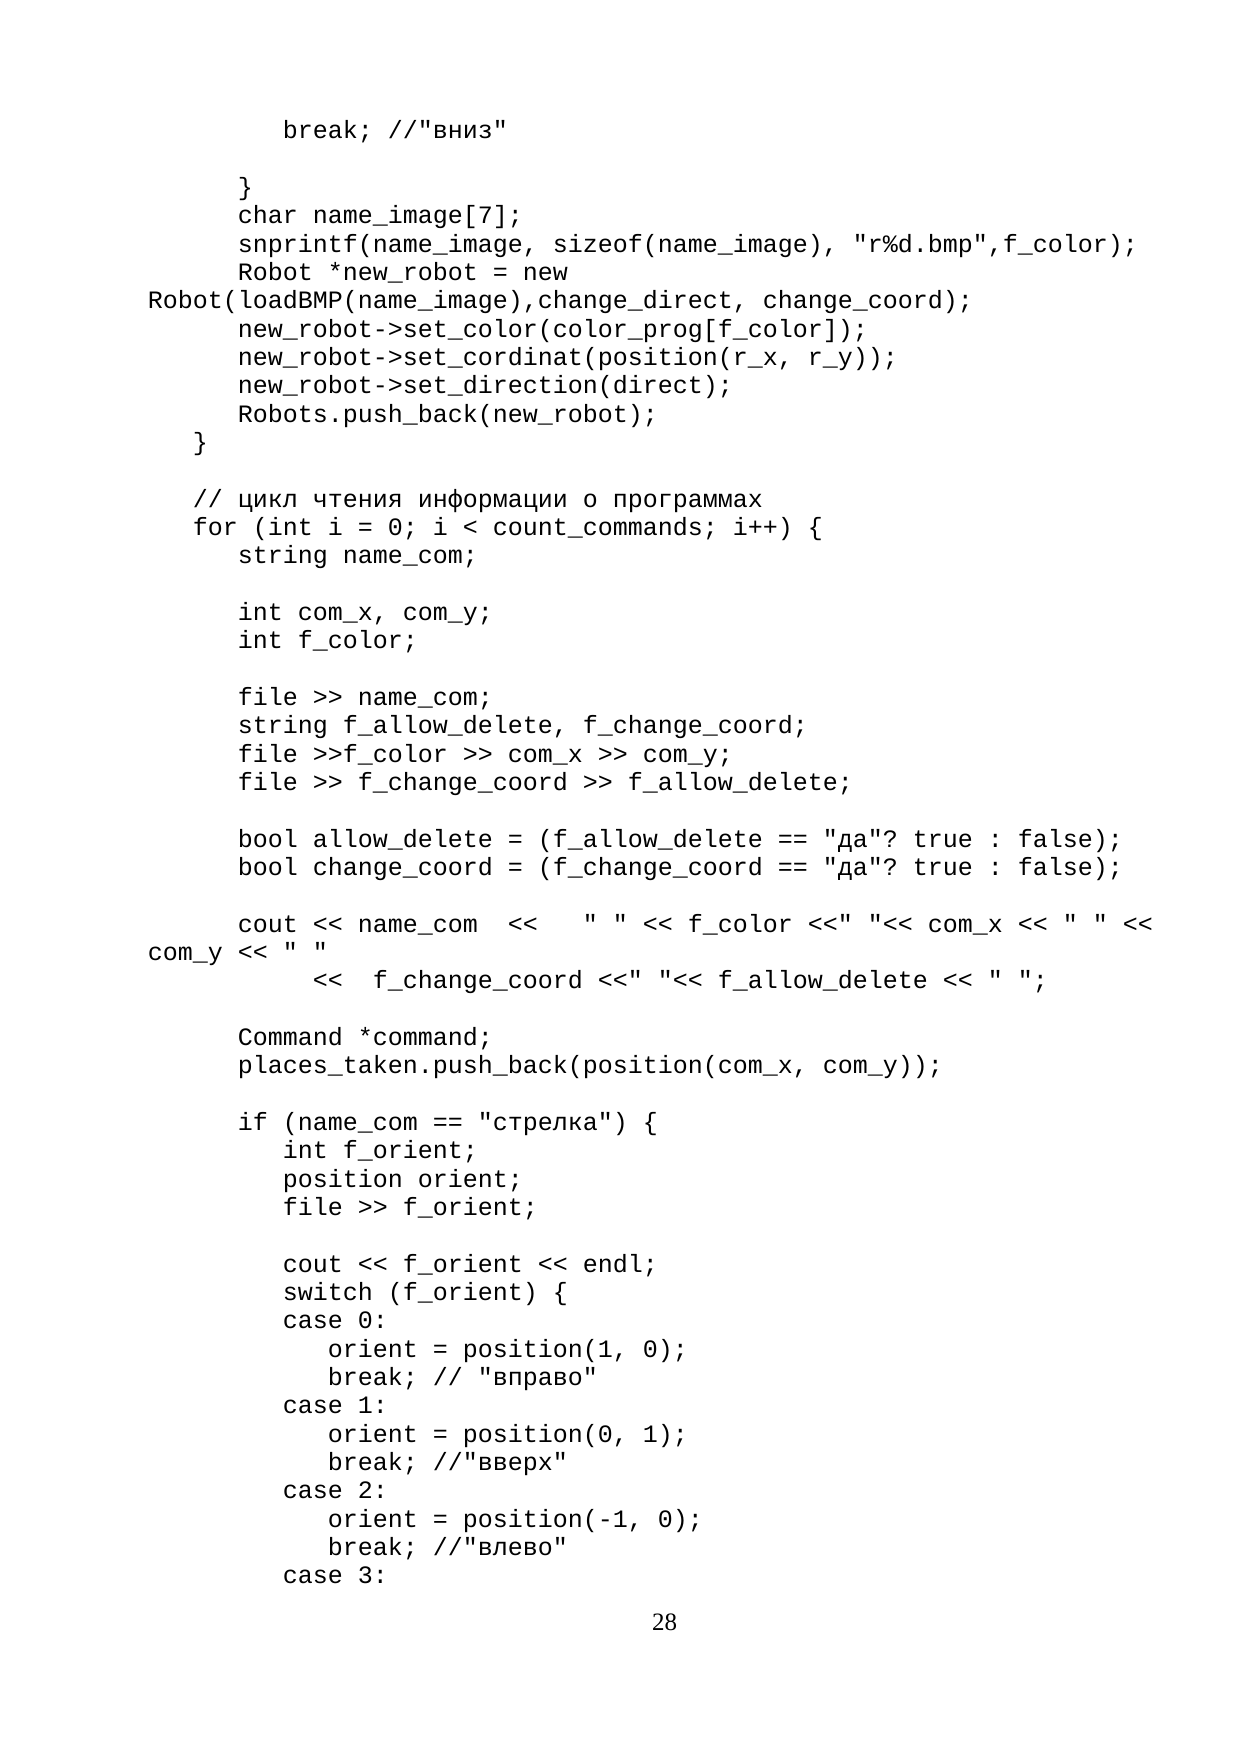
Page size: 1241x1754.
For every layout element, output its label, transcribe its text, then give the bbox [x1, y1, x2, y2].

text orient = position(1, 0); [148, 1336, 1181, 1365]
text // цикл чтения информации о программах [148, 486, 1181, 515]
text Command *command; [148, 1025, 1181, 1053]
text bool allow_delete = (f_allow_delete == "да"? true : false); [148, 826, 1181, 855]
text new_robot->set_color(color_prog[f_color]); [148, 316, 1181, 345]
text case 1: [148, 1393, 1181, 1421]
text snprintf(name_image, sizeof(name_image), "r%d.bmp",f_color); [148, 231, 1181, 260]
text switch (f_orient) { [148, 1280, 1181, 1308]
text case 0: [148, 1308, 1181, 1336]
text file >> name_com; [148, 685, 1181, 713]
text int f_color; [148, 628, 1181, 656]
text orient = position(-1, 0); [148, 1506, 1181, 1535]
text if (name_com == "стрелка") { [148, 1110, 1181, 1138]
text } [148, 430, 1181, 458]
text string f_allow_delete, f_change_coord; [148, 713, 1181, 741]
text string name_com; [148, 543, 1181, 571]
text break; // "вправo" [148, 1365, 1181, 1393]
text new_robot->set_cordinat(position(r_x, r_y)); [148, 345, 1181, 373]
text new_robot->set_direction(direct); [148, 373, 1181, 401]
text Robots.push_back(new_robot); [148, 401, 1181, 430]
text break; //"влево" [148, 1535, 1181, 1563]
text case 2: [148, 1478, 1181, 1506]
text cout << f_orient << endl; [148, 1251, 1181, 1280]
text position orient; [148, 1166, 1181, 1195]
text file >> f_change_coord >> f_allow_delete; [148, 770, 1181, 798]
text for (int i = 0; i < count_commands; i++) { [148, 515, 1181, 543]
text << f_change_coord <<" "<< f_allow_delete << " "; [148, 968, 1181, 996]
text break; //"вверх" [148, 1450, 1181, 1478]
text Robot *new_robot = new Robot(loadBMP(name_image),change_direct, change_coord); [148, 260, 1181, 316]
text file >> f_orient; [148, 1195, 1181, 1223]
text cout << name_com << " " << f_color <<" "<< com_x << " " << com_y << " " [148, 911, 1181, 968]
text case 3: [148, 1563, 1181, 1591]
text int f_orient; [148, 1138, 1181, 1166]
text break; //"вниз" [148, 118, 1181, 146]
text } [148, 175, 1181, 203]
text orient = position(0, 1); [148, 1421, 1181, 1450]
text bool change_coord = (f_change_coord == "да"? true : false); [148, 855, 1181, 883]
text char name_image[7]; [148, 203, 1181, 231]
text file >>f_color >> com_x >> com_y; [148, 741, 1181, 770]
text places_taken.push_back(position(com_x, com_y)); [148, 1053, 1181, 1081]
text int com_x, com_y; [148, 600, 1181, 628]
